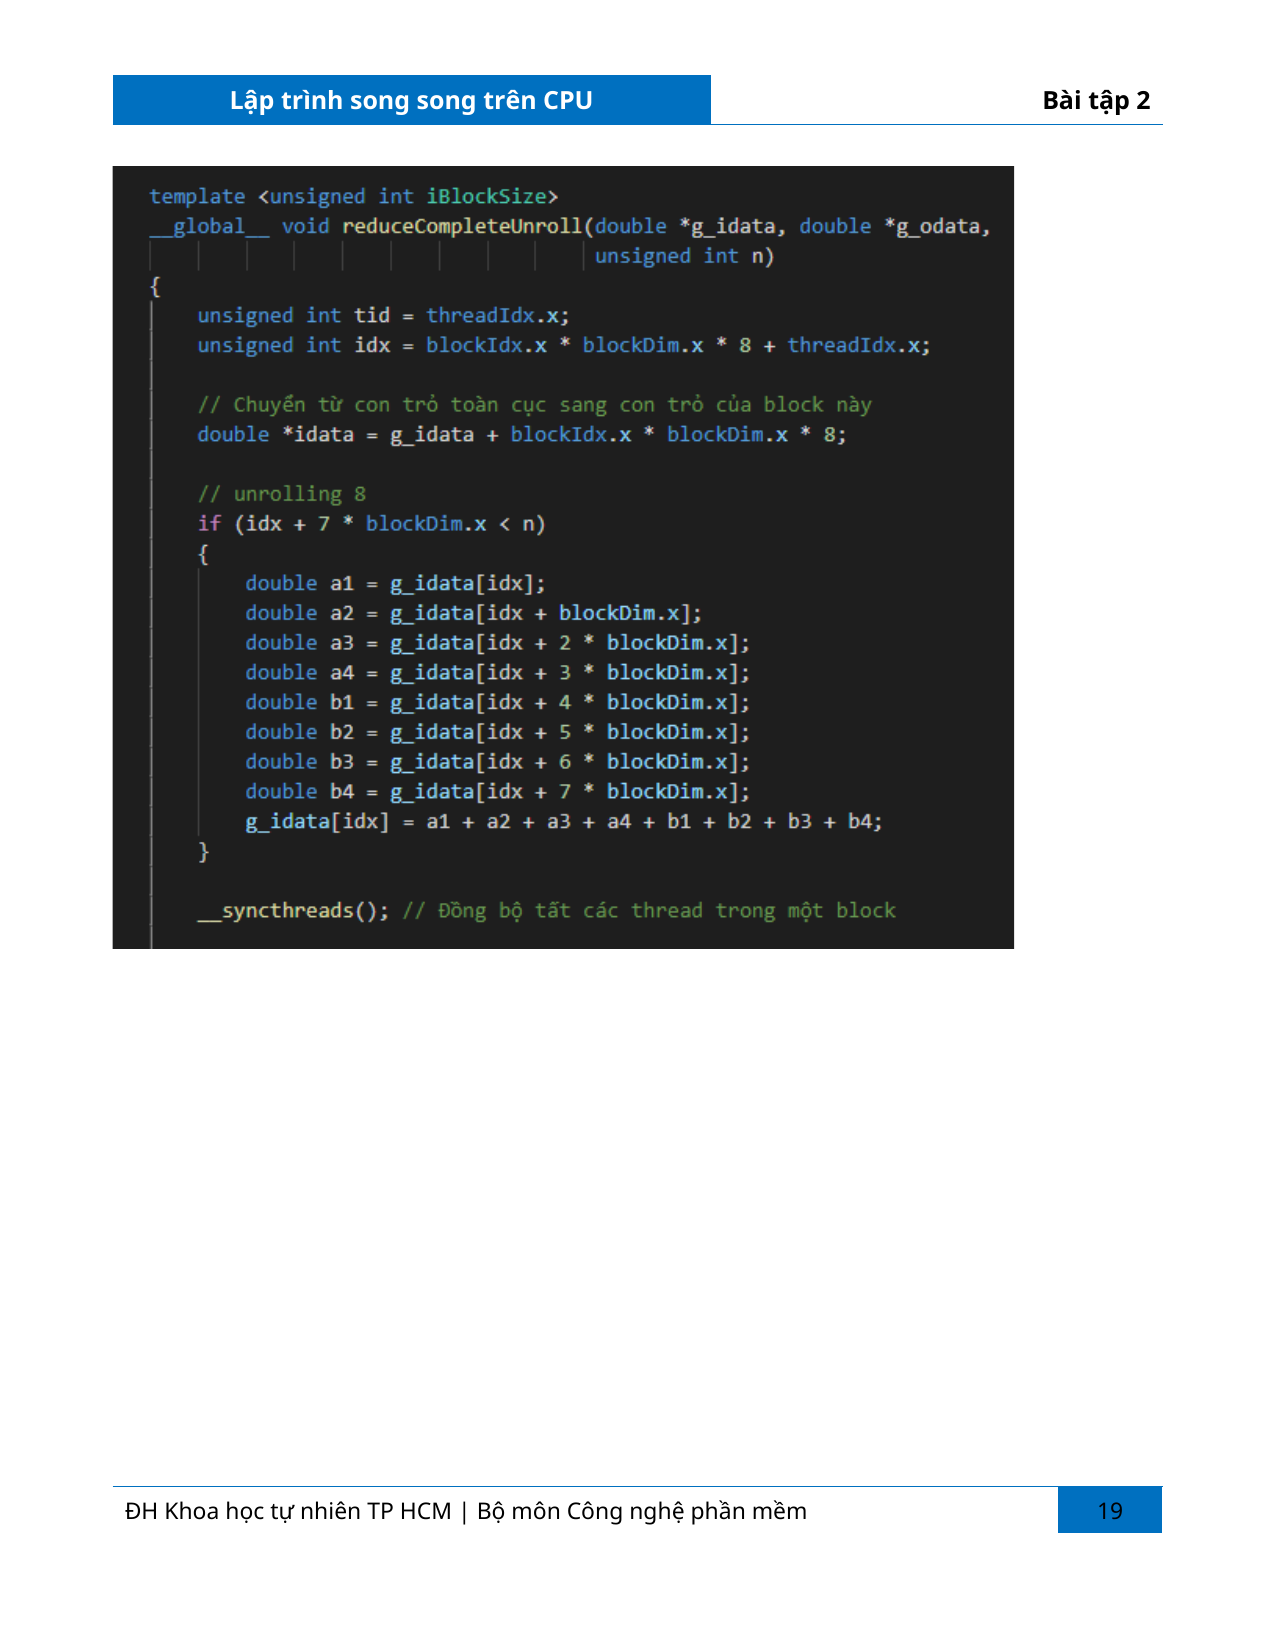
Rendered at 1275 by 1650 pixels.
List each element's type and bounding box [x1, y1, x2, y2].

picture [112, 166, 1015, 949]
